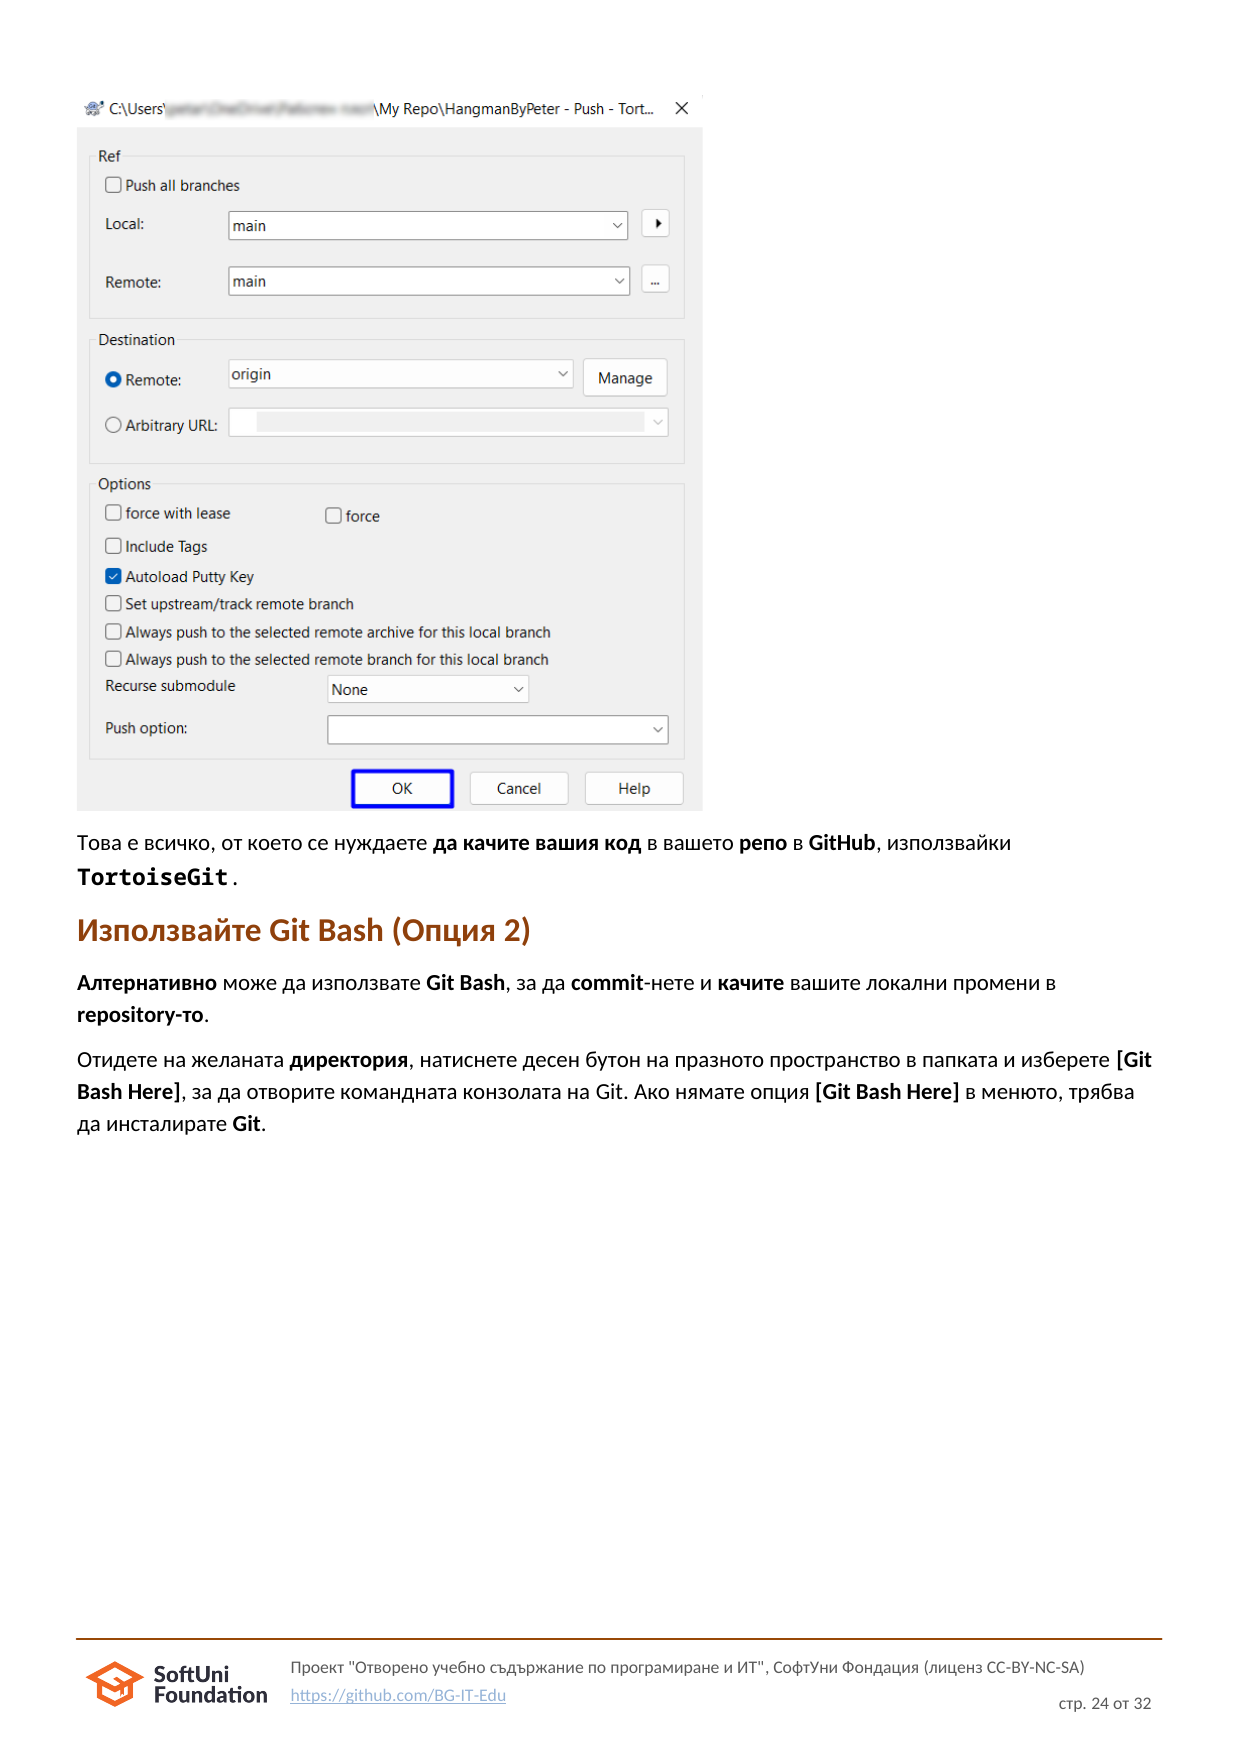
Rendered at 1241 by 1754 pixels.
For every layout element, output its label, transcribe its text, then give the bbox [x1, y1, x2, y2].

text Отидете на желаната директория, натиснете десен бутон на празното пространство в папката и изберете [Git Bash Here], за да отворите командната конзолата на Git. Ако нямате опция [Git Bash Here] в менюто, трябва да инсталирате Git. [77, 1045, 1163, 1137]
text Алтернативно може да използвате Git Bash, за да commit-нете и качите вашите локални промени в repository-то. [77, 968, 1163, 1028]
subtitle Използвайте Git Bash (Опция 2) [77, 909, 1163, 949]
text Това е всичко, от което се нуждаете да качите вашия код в вашето репо в GitHub, използвайки TortoiseGit. [77, 828, 1163, 892]
picture [85, 1661, 267, 1707]
picture [76, 95, 703, 811]
